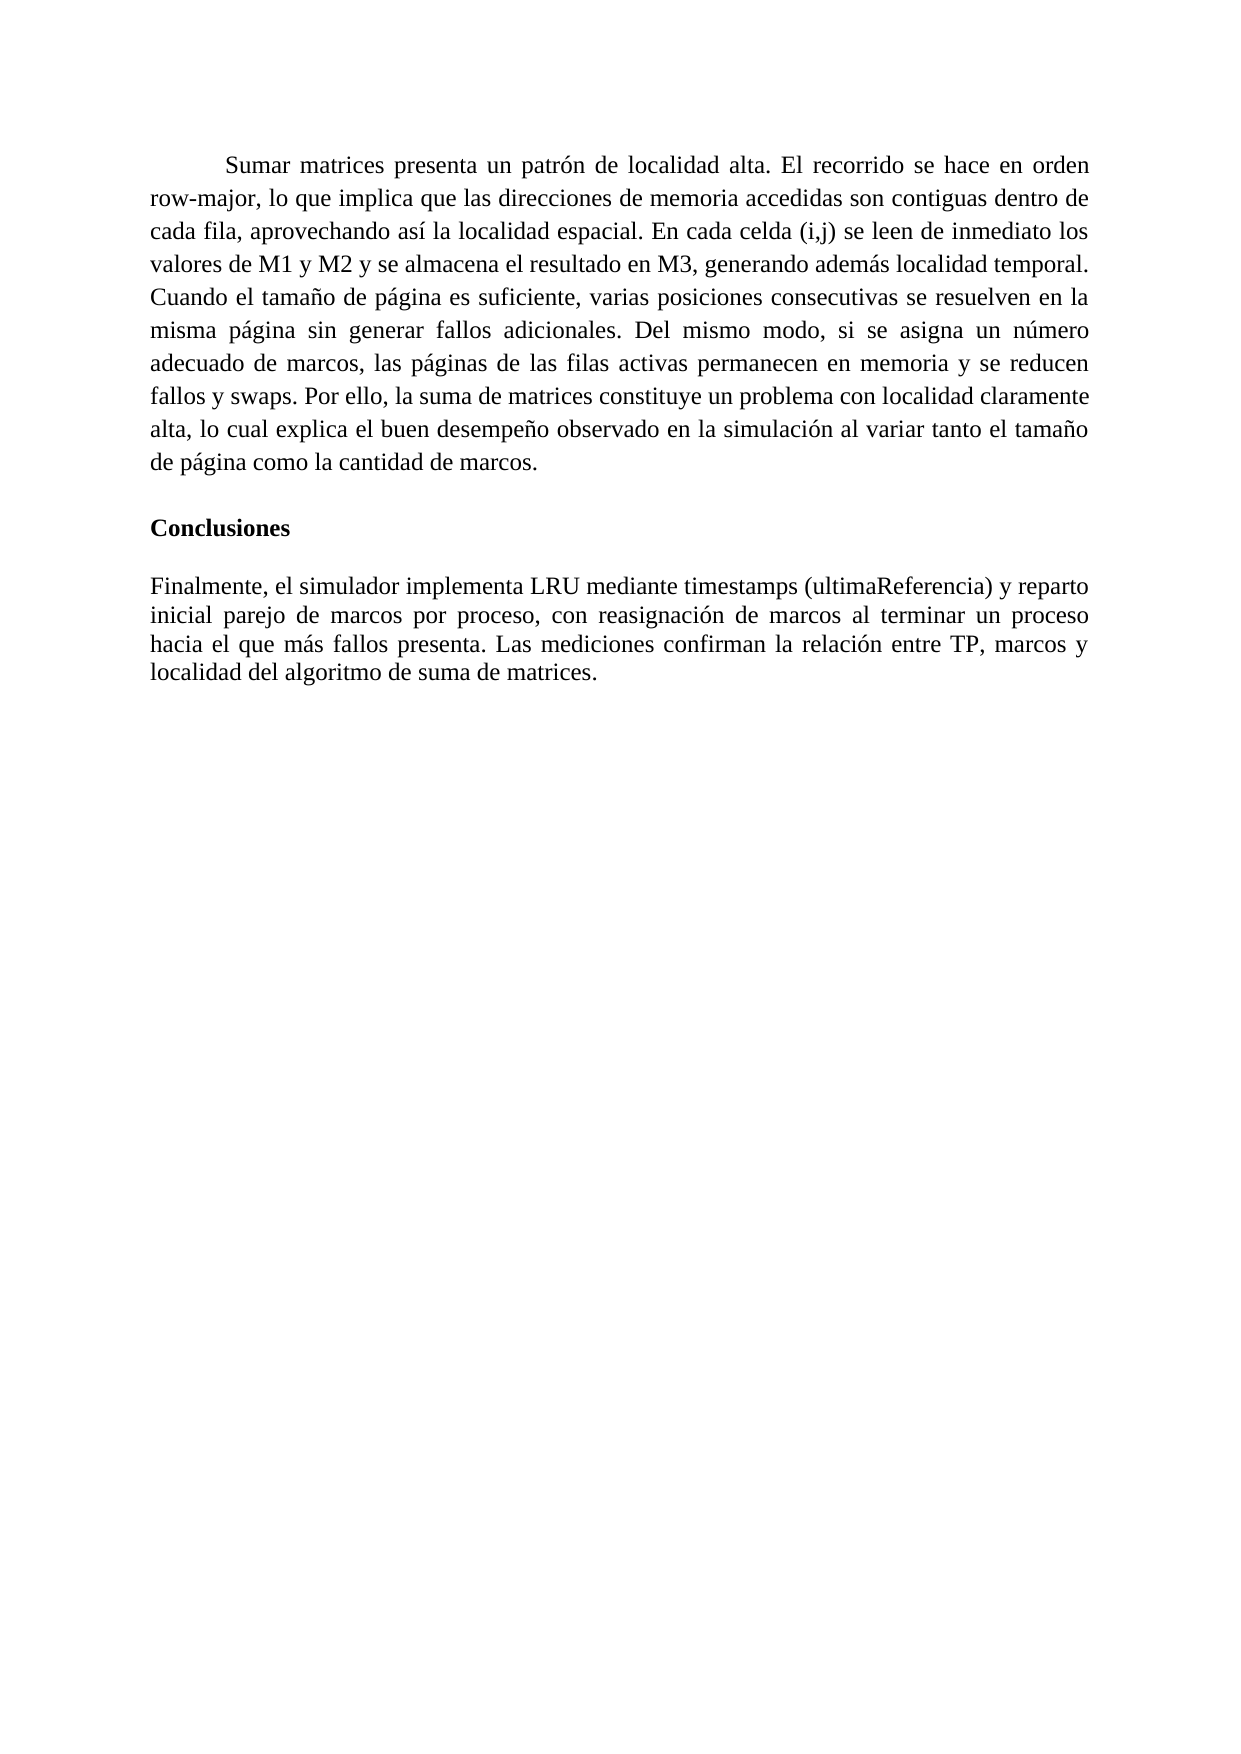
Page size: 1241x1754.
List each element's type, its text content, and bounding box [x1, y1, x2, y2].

text Conclusiones [150, 513, 1090, 542]
text Finalmente, el simulador implementa LRU mediante timestamps (ultimaReferencia) y reparto inicial parejo de marcos por proceso, con reasignación de marcos al terminar un proceso hacia el que más fallos presenta. Las mediciones confirman la relación entre TP, marcos y localidad del algoritmo de suma de matrices. [150, 571, 1090, 686]
text Sumar matrices presenta un patrón de localidad alta. El recorrido se hace en orden row-major, lo que implica que las direcciones de memoria accedidas son contiguas dentro de cada fila, aprovechando así la localidad espacial. En cada celda (i,j) se leen de inmediato los valores de M1 y M2 y se almacena el resultado en M3, generando además localidad temporal. Cuando el tamaño de página es suficiente, varias posiciones consecutivas se resuelven en la misma página sin generar fallos adicionales. Del mismo modo, si se asigna un número adecuado de marcos, las páginas de las filas activas permanecen en memoria y se reducen fallos y swaps. Por ello, la suma de matrices constituye un problema con localidad claramente alta, lo cual explica el buen desempeño observado en la simulación al variar tanto el tamaño de página como la cantidad de marcos. [150, 150, 1090, 476]
